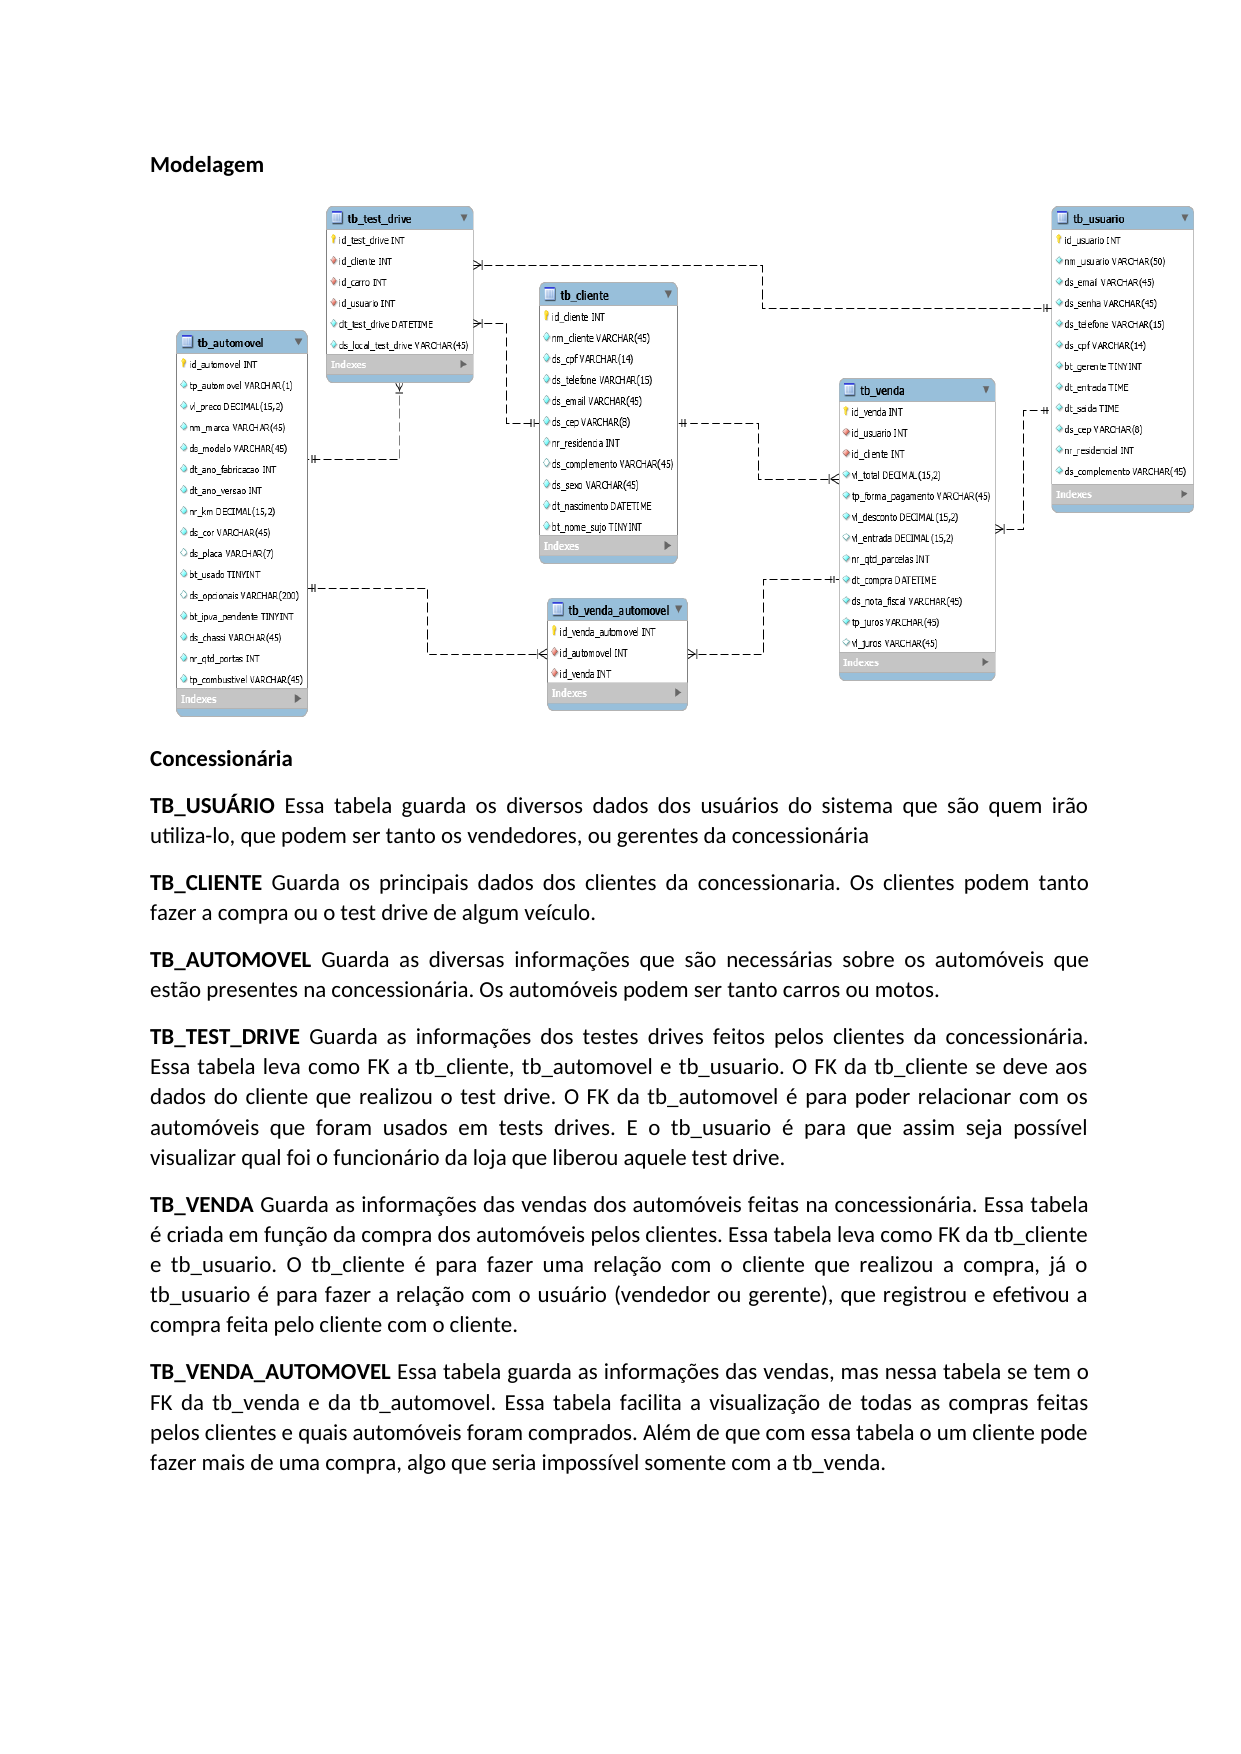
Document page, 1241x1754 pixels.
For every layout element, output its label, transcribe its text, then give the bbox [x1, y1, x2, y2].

text TB_TEST_DRIVE Guarda as informações dos testes drives feitos pelos clientes da concessionária. Essa tabela leva como FK a tb_cliente, tb_automovel e tb_usuario. O FK da tb_cliente se deve aos dados do cliente que realizou o test drive. O FK da tb_automovel é para poder relacionar com os automóveis que foram usados em tests drives. E o tb_usuario é para que assim seja possível visualizar qual foi o funcionário da loja que liberou aquele test drive. [150, 1022, 1090, 1171]
text Modelagem [150, 150, 1090, 178]
text Concessionária [150, 744, 1090, 772]
text TB_VENDA Guarda as informações das vendas dos automóveis feitas na concessionária. Essa tabela é criada em função da compra dos automóveis pelos clientes. Essa tabela leva como FK da tb_cliente e tb_usuario. O tb_cliente é para fazer uma relação com o cliente que realizou a compra, já o tb_usuario é para fazer a relação com o usuário (vendedor ou gerente), que registrou e efetivou a compra feita pelo cliente com o cliente. [150, 1190, 1090, 1338]
text TB_CLIENTE Guarda os principais dados dos clientes da concessionaria. Os clientes podem tanto fazer a compra ou o test drive de algum veículo. [150, 868, 1090, 926]
text TB_AUTOMOVEL Guarda as diversas informações que são necessárias sobre os automóveis que estão presentes na concessionária. Os automóveis podem ser tanto carros ou motos. [150, 945, 1090, 1003]
text TB_USUÁRIO Essa tabela guarda os diversos dados dos usuários do sistema que são quem irão utiliza-lo, que podem ser tanto os vendedores, ou gerentes da concessionária [150, 791, 1090, 849]
text TB_VENDA_AUTOMOVEL Essa tabela guarda as informações das vendas, mas nessa tabela se tem o FK da tb_venda e da tb_automovel. Essa tabela facilita a visualização de todas as compras feitas pelos clientes e quais automóveis foram comprados. Além de que com essa tabela o um cliente pode fazer mais de uma compra, algo que seria impossível somente com a tb_venda. [150, 1357, 1090, 1476]
